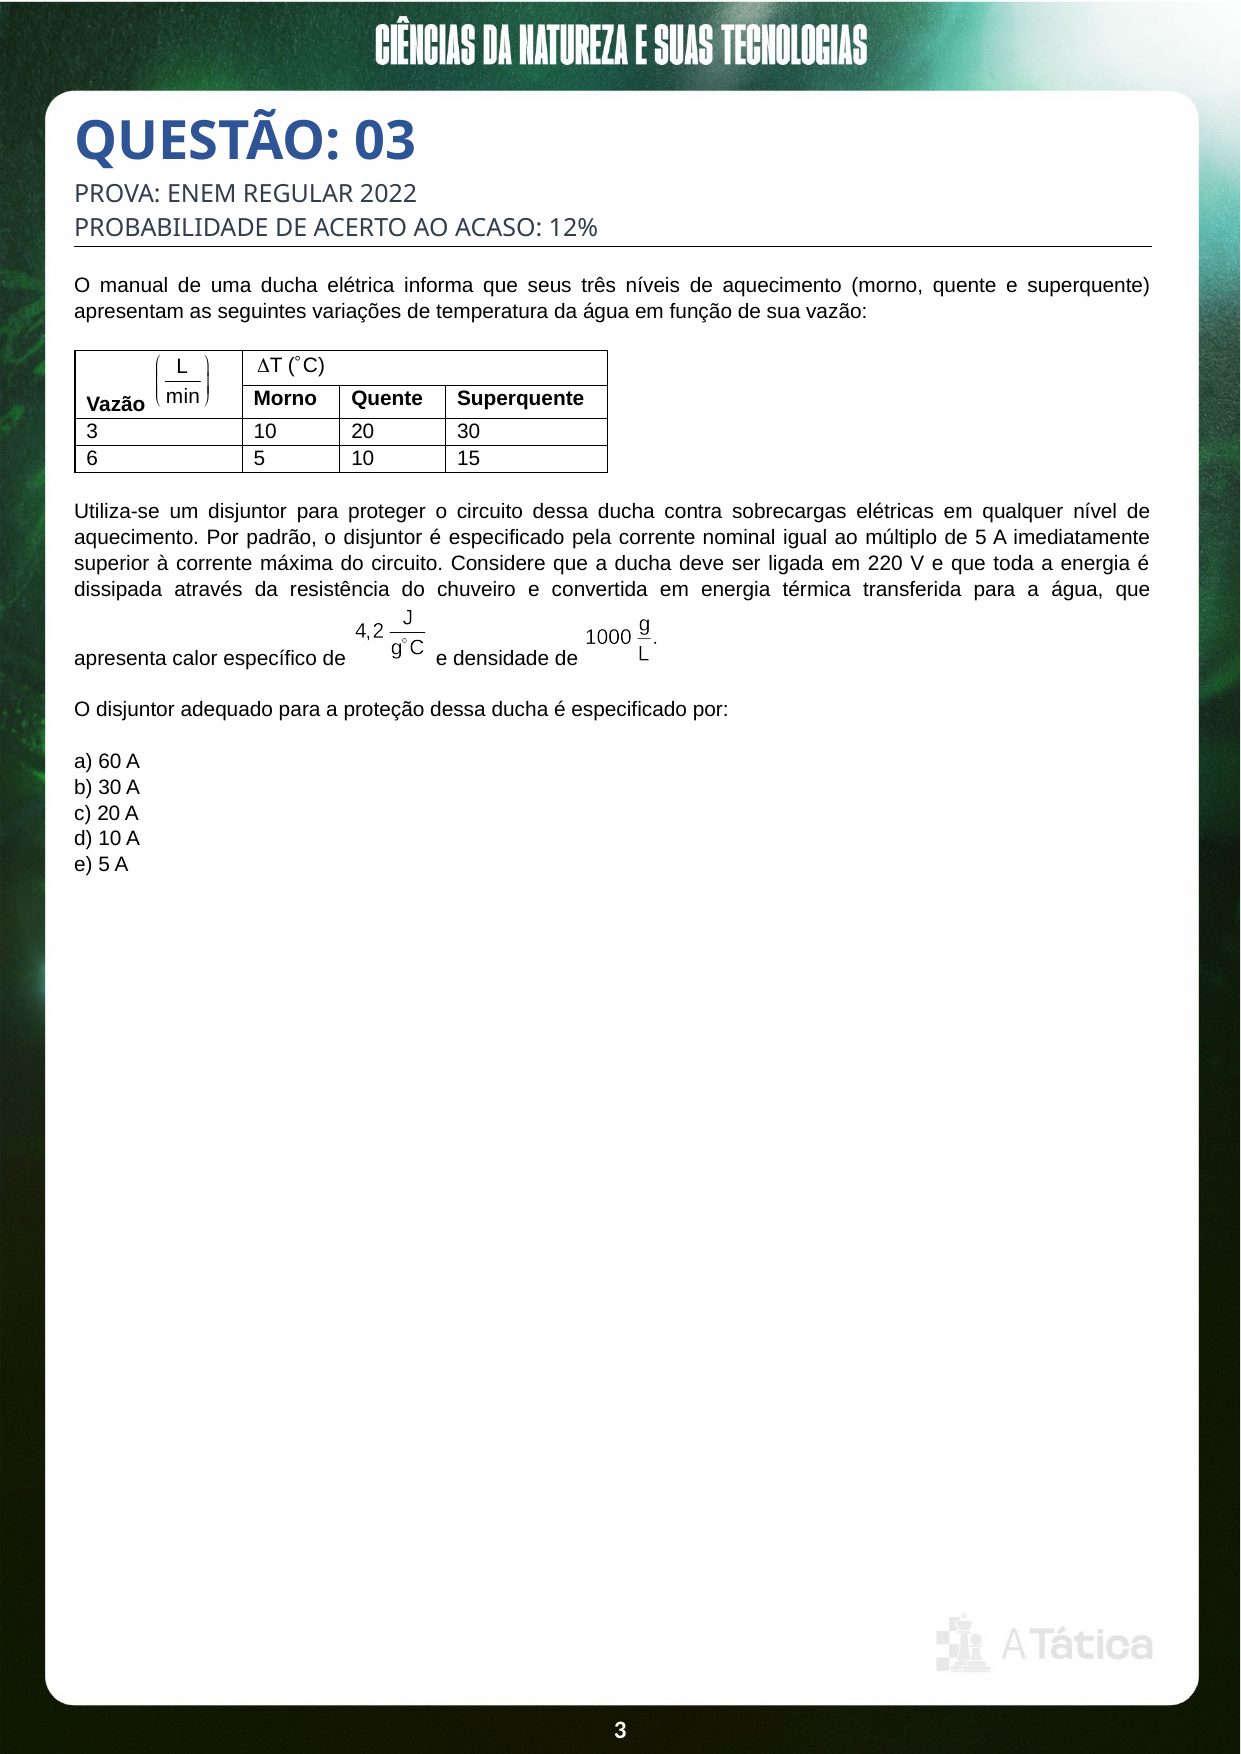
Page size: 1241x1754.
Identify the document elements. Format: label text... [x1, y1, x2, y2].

text a) 60 A [74, 723, 1152, 773]
text O disjuntor adequado para a proteção dessa ducha é especificado por: [74, 697, 1152, 721]
table_cell 20 [340, 419, 445, 445]
table_cell Superquente [446, 386, 607, 418]
text QUESTÃO: 03 [74, 102, 1152, 176]
table_cell 10 [243, 419, 339, 445]
text PROVA: ENEM REGULAR 2022 [74, 176, 1152, 209]
table_cell Morno [243, 386, 339, 418]
table_cell Quente [340, 386, 445, 418]
table_cell 6 [76, 446, 242, 472]
text c) 20 A [74, 800, 1152, 824]
table_cell 15 [446, 446, 607, 472]
table_header Vazão [76, 351, 242, 418]
text PROBABILIDADE DE ACERTO AO ACASO: 12% [74, 209, 1152, 246]
picture [0, 1, 1241, 1754]
text d) 10 A [74, 826, 1152, 850]
text O manual de uma ducha elétrica informa que seus três níveis de aquecimento (morno, quente e superquente) apresentam as seguintes variações de temperatura da água em função de sua vazão: [74, 273, 1152, 322]
text b) 30 A [74, 774, 1152, 798]
table_header [243, 351, 607, 384]
text Utiliza-se um disjuntor para proteger o circuito dessa ducha contra sobrecargas elétricas em qualquer nível de aquecimento. Por padrão, o disjuntor é especificado pela corrente nominal igual ao múltiplo de 5 A imediatamente superior à corrente máxima do circuito. Considere que a ducha deve ser ligada em 220 V e que toda a energia é dissipada através da resistência do chuveiro e convertida em energia térmica transferida para a água, que apresenta calor específico de e densidade de [74, 499, 1152, 669]
table_cell 5 [243, 446, 339, 472]
text e) 5 A [74, 852, 1152, 876]
table_cell 10 [340, 446, 445, 472]
table_cell 30 [446, 419, 607, 445]
table_cell 3 [76, 419, 242, 445]
